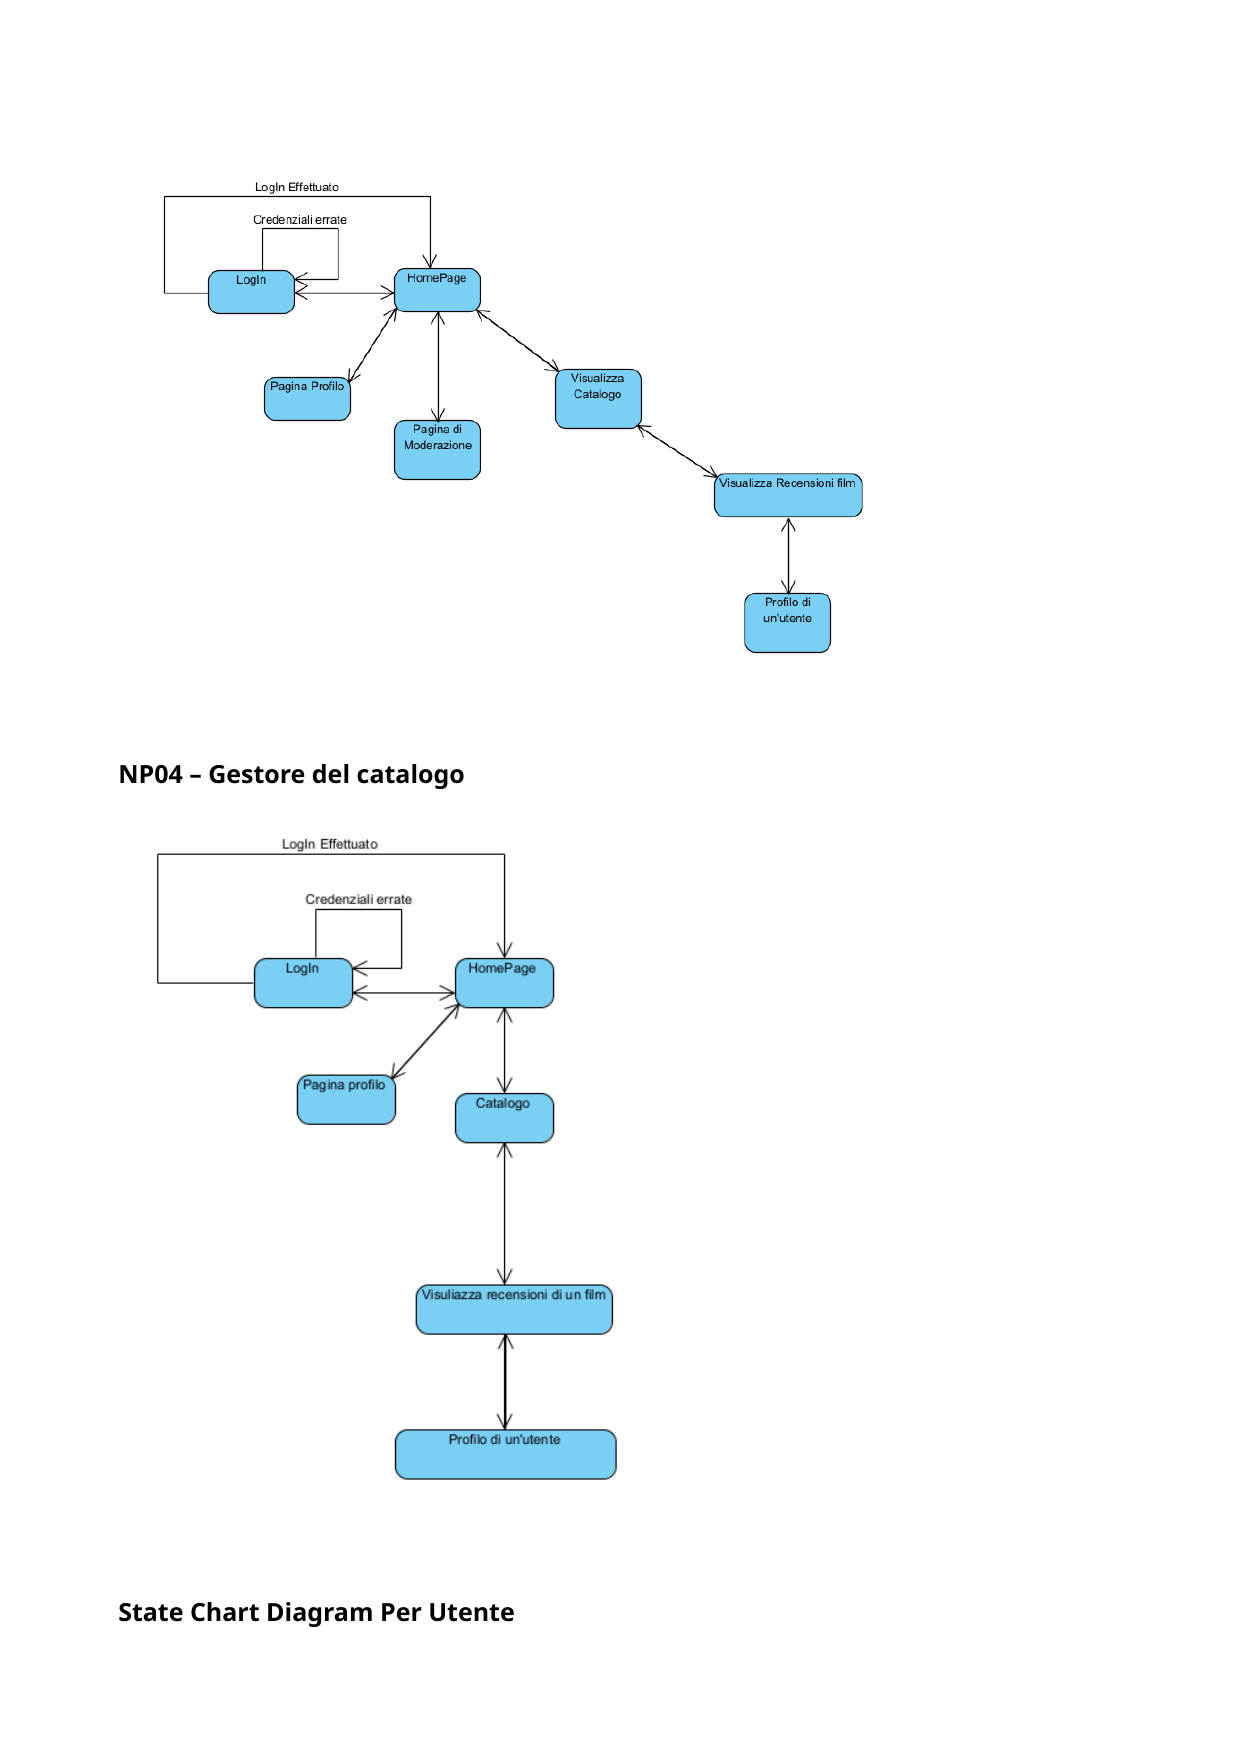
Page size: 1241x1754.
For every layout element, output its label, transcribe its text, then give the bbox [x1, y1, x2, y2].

picture [118, 812, 759, 1573]
picture [118, 147, 922, 680]
text State Chart Diagram Per Utente [118, 1594, 1122, 1628]
text NP04 – Gestore del catalogo [118, 757, 1122, 791]
